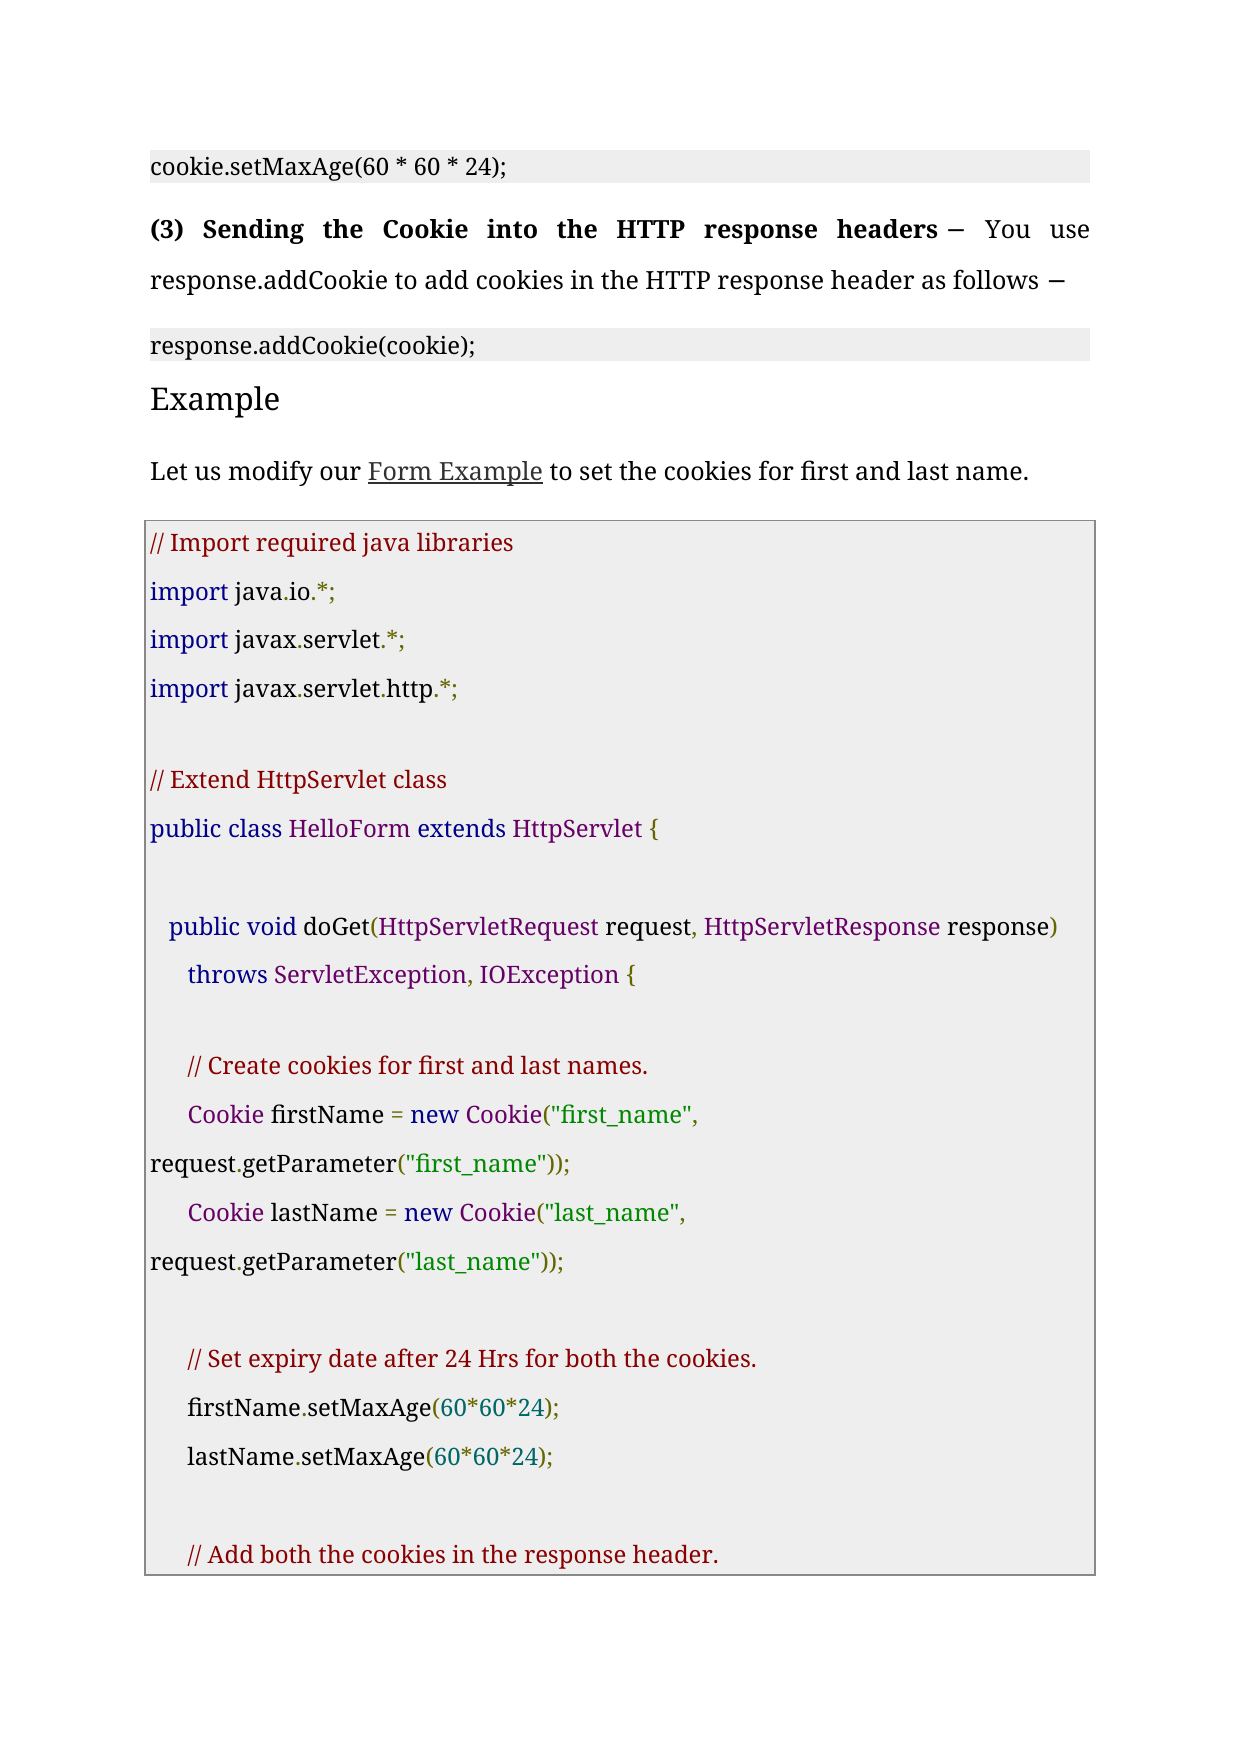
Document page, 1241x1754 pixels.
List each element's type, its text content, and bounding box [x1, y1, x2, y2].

text (3) Sending the Cookie into the HTTP response headers − You use response.addCookie to add cookies in the HTTP response header as follows − [150, 211, 1090, 296]
text firstName.setMaxAge(60*60*24); [146, 1385, 1094, 1424]
text // Create cookies for first and last names. [146, 1043, 1094, 1082]
text Cookie firstName = new Cookie("first_name", request.getParameter("first_name")); [146, 1092, 1094, 1179]
text lastName.setMaxAge(60*60*24); [146, 1434, 1094, 1472]
text Cookie lastName = new Cookie("last_name", request.getParameter("last_name")); [146, 1190, 1094, 1277]
text // Set expiry date after 24 Hrs for both the cookies. [146, 1336, 1094, 1375]
text import javax.servlet.http.*; [146, 666, 1094, 704]
text cookie.setMaxAge(60 * 60 * 24); [150, 150, 1090, 183]
text import java.io.*; [146, 568, 1094, 607]
text Example [150, 377, 1090, 420]
text response.addCookie(cookie); [150, 328, 1090, 361]
text Let us modify our Form Example to set the cookies for first and last name. [150, 454, 1090, 488]
text public class HelloForm extends HttpServlet { [146, 806, 1094, 844]
text // Extend HttpServlet class [146, 757, 1094, 795]
text throws ServletException, IOException { [146, 952, 1094, 991]
text import javax.servlet.*; [146, 617, 1094, 656]
text // Add both the cookies in the response header. [146, 1532, 1094, 1574]
text // Import required java libraries [146, 521, 1094, 558]
text public void doGet(HttpServletRequest request, HttpServletResponse response) [146, 904, 1094, 942]
